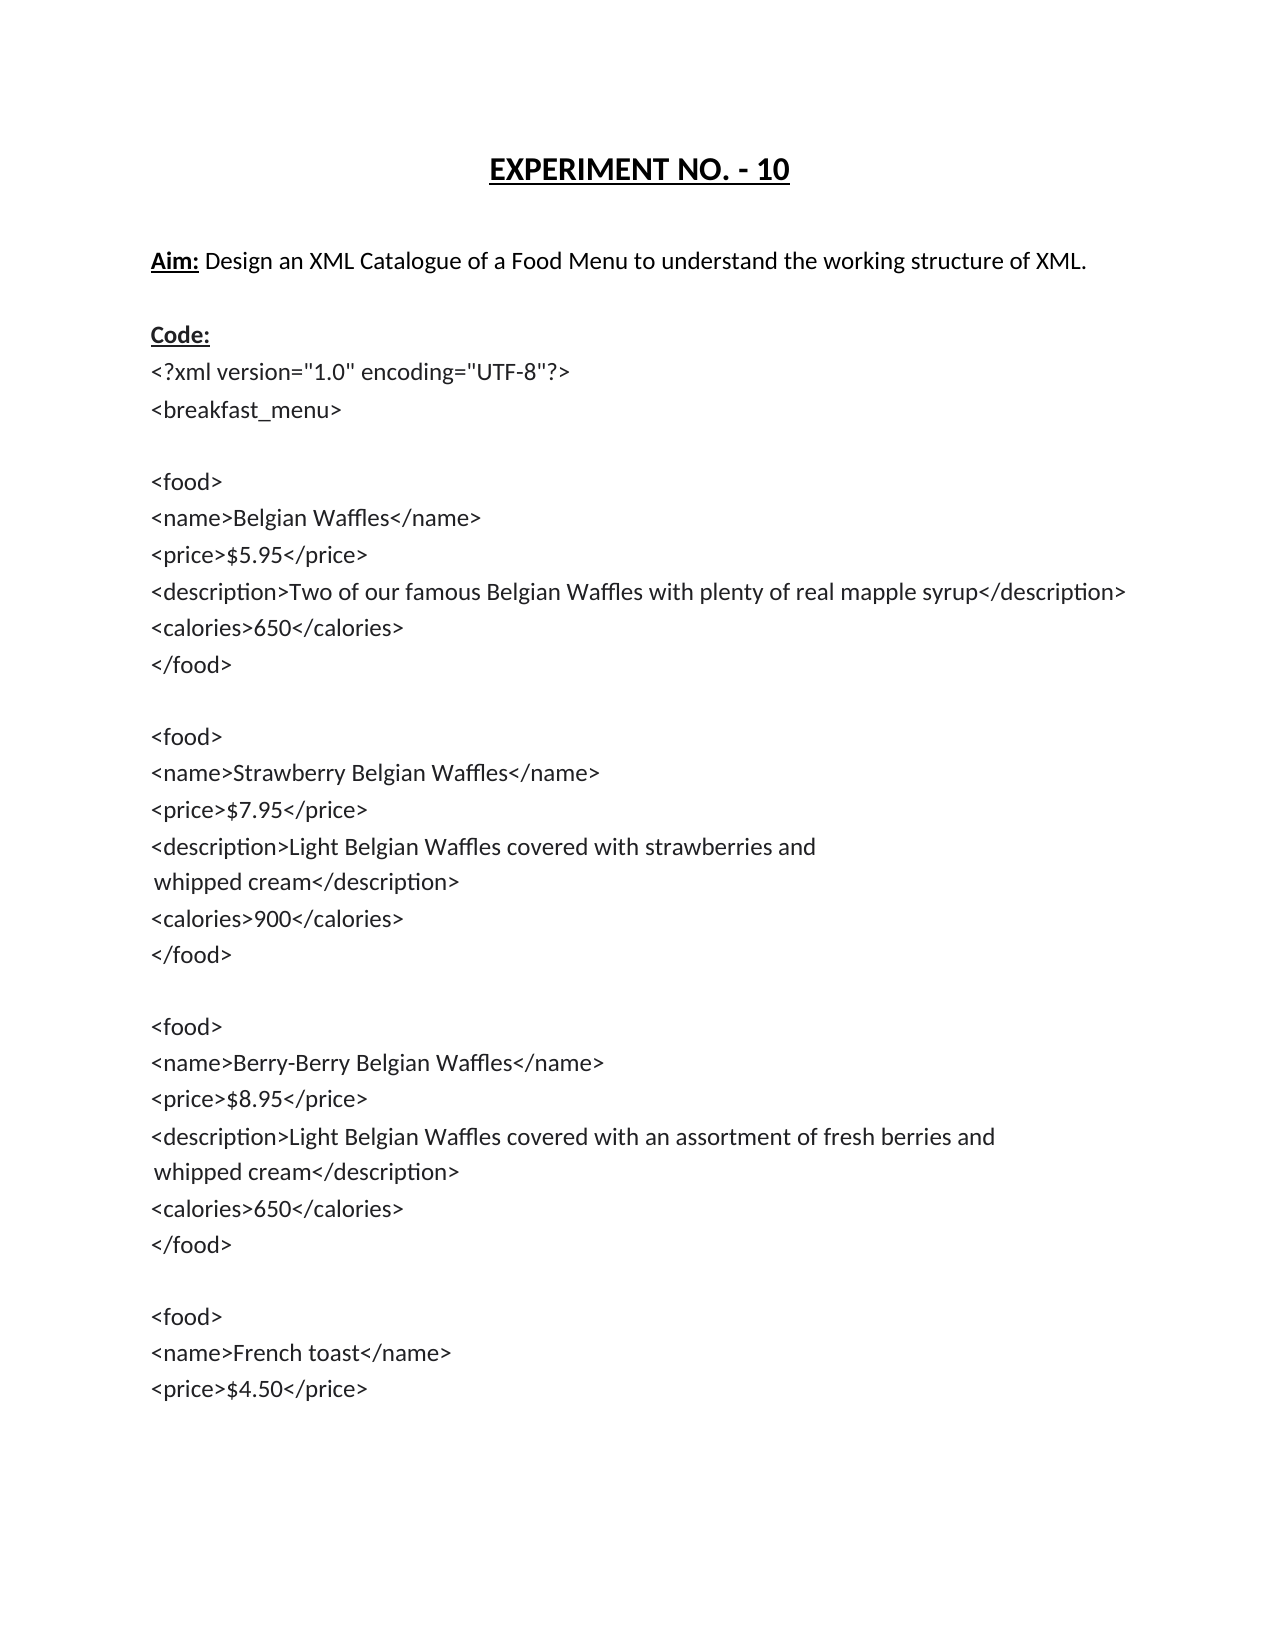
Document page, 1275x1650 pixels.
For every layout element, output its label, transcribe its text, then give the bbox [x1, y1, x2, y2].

text <calories>650</calories> [151, 1193, 1252, 1224]
text <price>$4.50</price> [151, 1373, 1252, 1404]
text <?xml version="1.0" encoding="UTF-8"?> [151, 357, 1252, 387]
text </food> [151, 649, 1252, 680]
text <calories>650</calories> [151, 612, 1252, 642]
text <name>Belgian Waffles</name> [151, 502, 1252, 533]
text <description>Two of our famous Belgian Waffles with plenty of real mapple syrup</description> [151, 577, 1252, 607]
subtitle EXPERIMENT NO. - 10 [443, 148, 836, 189]
text </food> [151, 939, 1252, 970]
text <price>$5.95</price> [151, 539, 1252, 569]
text <price>$8.95</price> [151, 1084, 1252, 1114]
text <price>$7.95</price> [151, 794, 1252, 824]
text <name>Strawberry Belgian Waffles</name> [151, 757, 1252, 788]
text <food> [151, 466, 1252, 497]
text <food> [151, 1301, 1252, 1331]
text <food> [151, 721, 1252, 751]
text <food> [151, 1011, 1252, 1041]
text <name>French toast</name> [151, 1337, 1252, 1367]
text <calories>900</calories> [151, 903, 1252, 934]
text <description>Light Belgian Waffles covered with strawberries and whipped cream</description> [151, 831, 910, 897]
text <breakfast_menu> [151, 394, 1252, 424]
text Aim: Design an XML Catalogue of a Food Menu to understand the working structure of XML. [151, 246, 1252, 276]
text <name>Berry-Berry Belgian Waffles</name> [151, 1047, 1252, 1077]
text </food> [151, 1229, 1252, 1260]
text <description>Light Belgian Waffles covered with an assortment of fresh berries and whipped cream</description> [151, 1121, 1089, 1187]
subtitle Code: [151, 319, 1252, 350]
